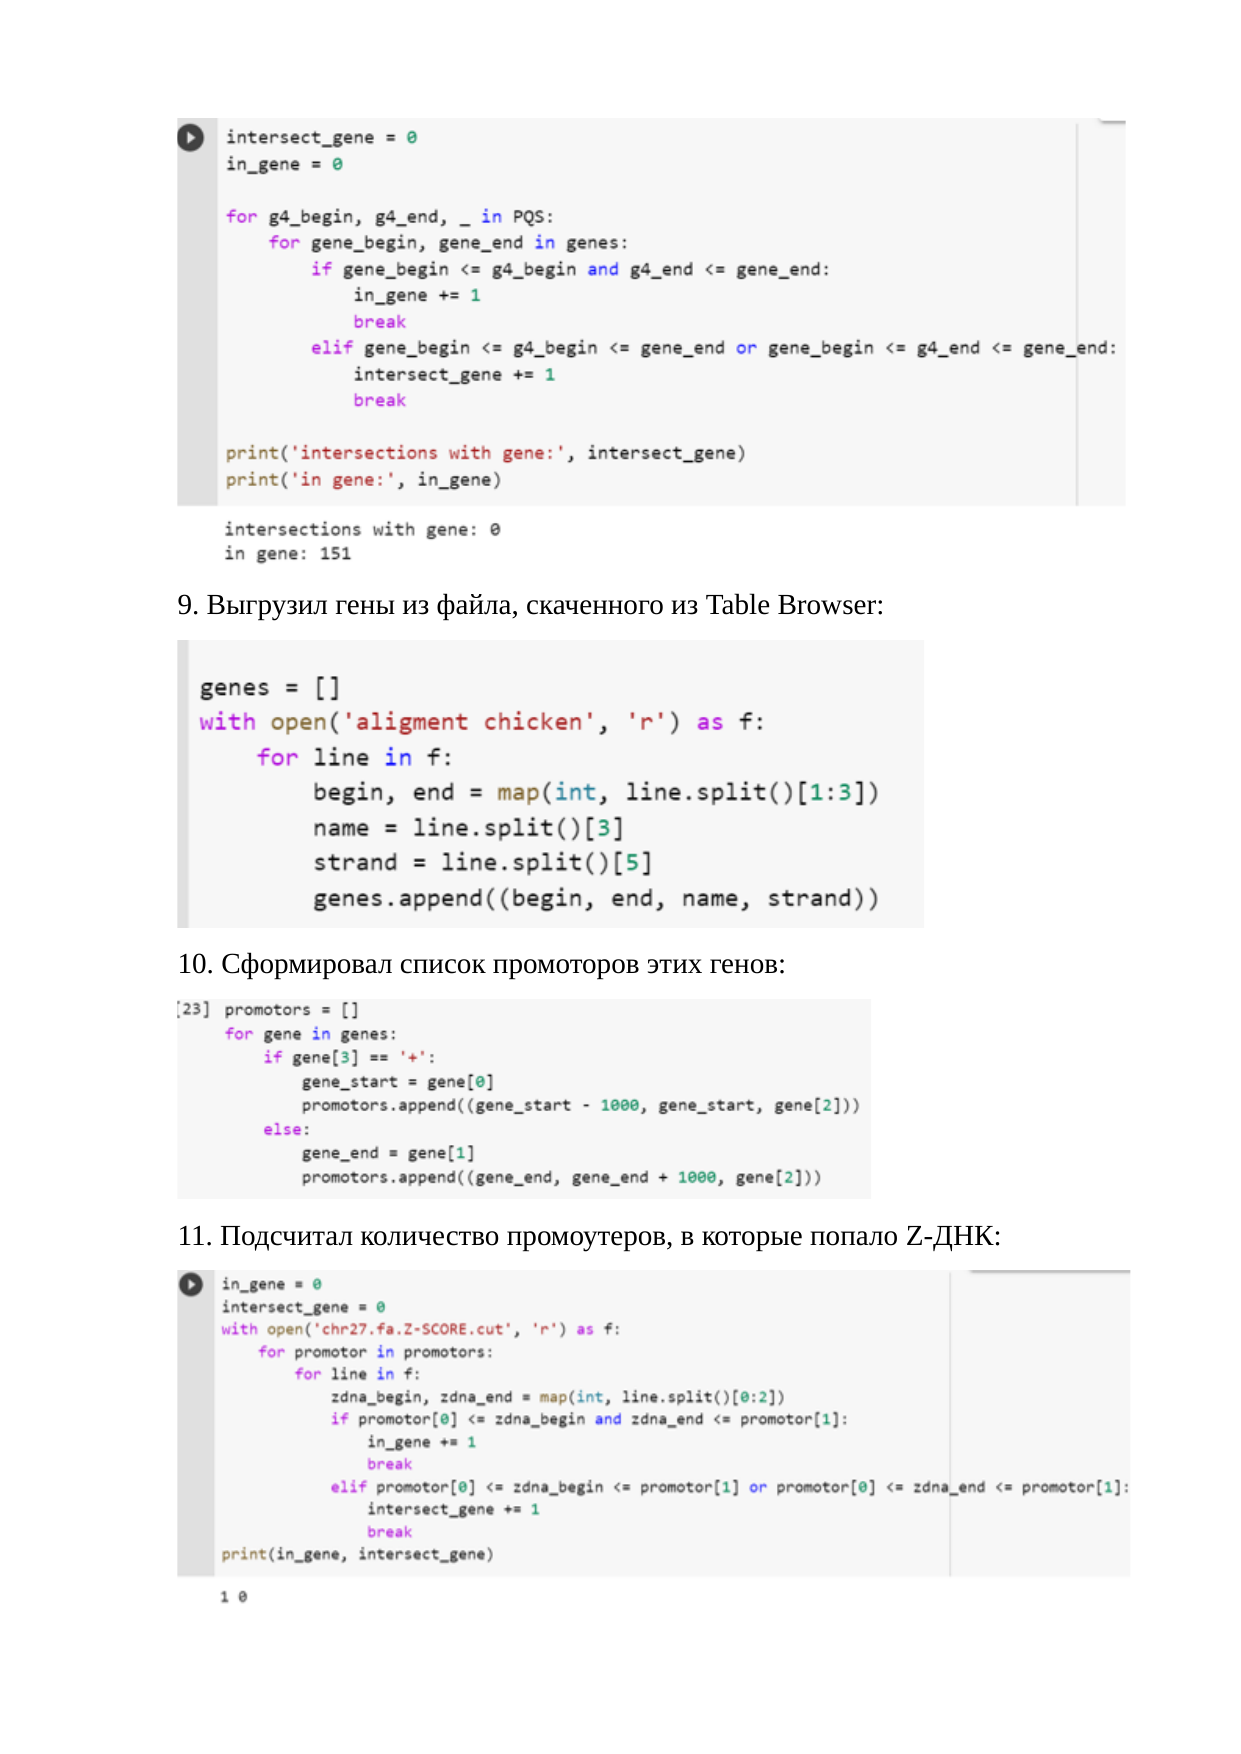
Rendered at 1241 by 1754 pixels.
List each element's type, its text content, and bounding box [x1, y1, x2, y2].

picture [177, 118, 1126, 569]
text 9. Выгрузил гены из файла, скаченного из Table Browser: [177, 587, 1152, 621]
picture [177, 640, 925, 928]
picture [177, 1270, 1131, 1610]
picture [177, 999, 872, 1199]
text 11. Подсчитал количество промоутеров, в которые попало Z-ДНК: [177, 1218, 1152, 1251]
text 10. Сформировал список промоторов этих генов: [177, 946, 1152, 980]
